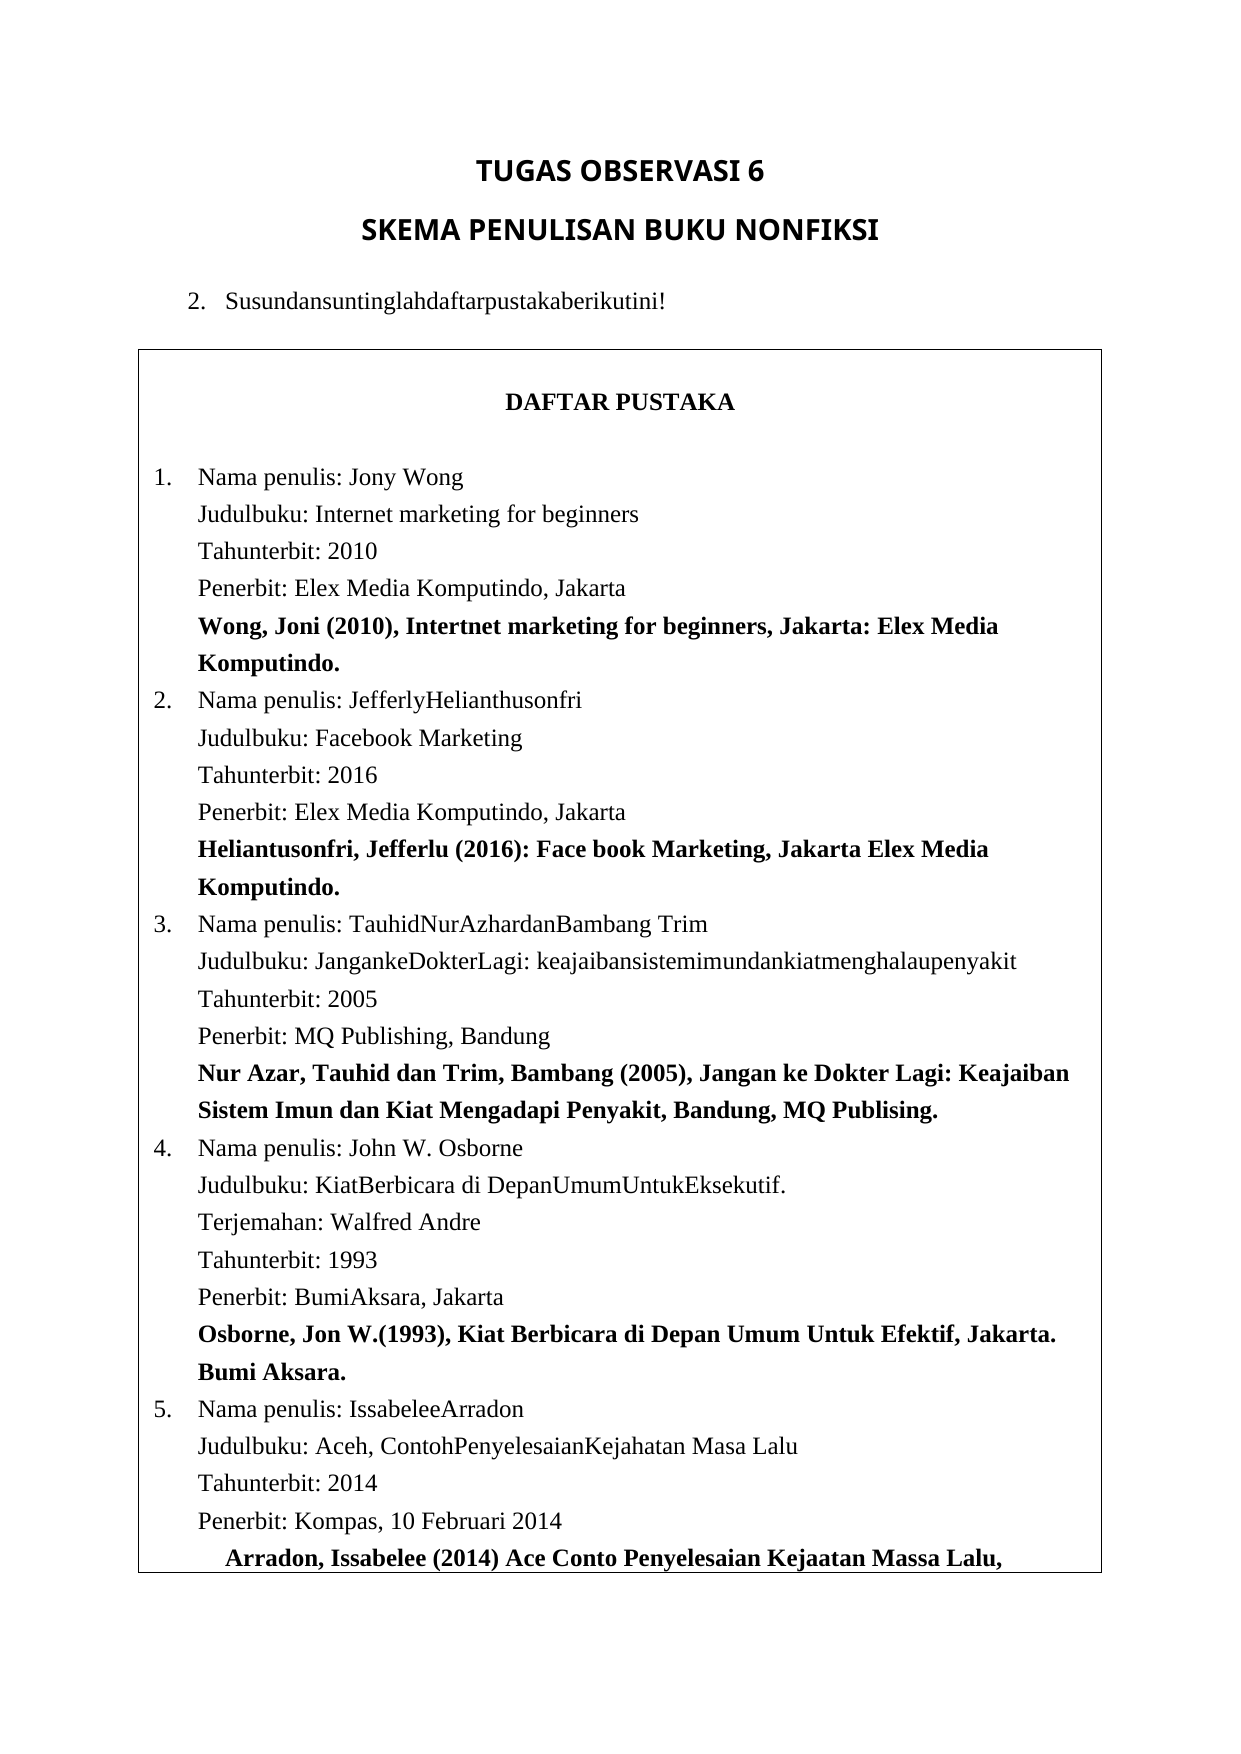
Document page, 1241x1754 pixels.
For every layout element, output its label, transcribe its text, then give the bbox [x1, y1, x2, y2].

list Susundansuntinglahdaftarpustakaberikutini! [187, 286, 1090, 315]
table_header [139, 350, 1101, 1572]
text SKEMA PENULISAN BUKU NONFIKSI [150, 209, 1090, 249]
text TUGAS OBSERVASI 6 [150, 150, 1090, 190]
